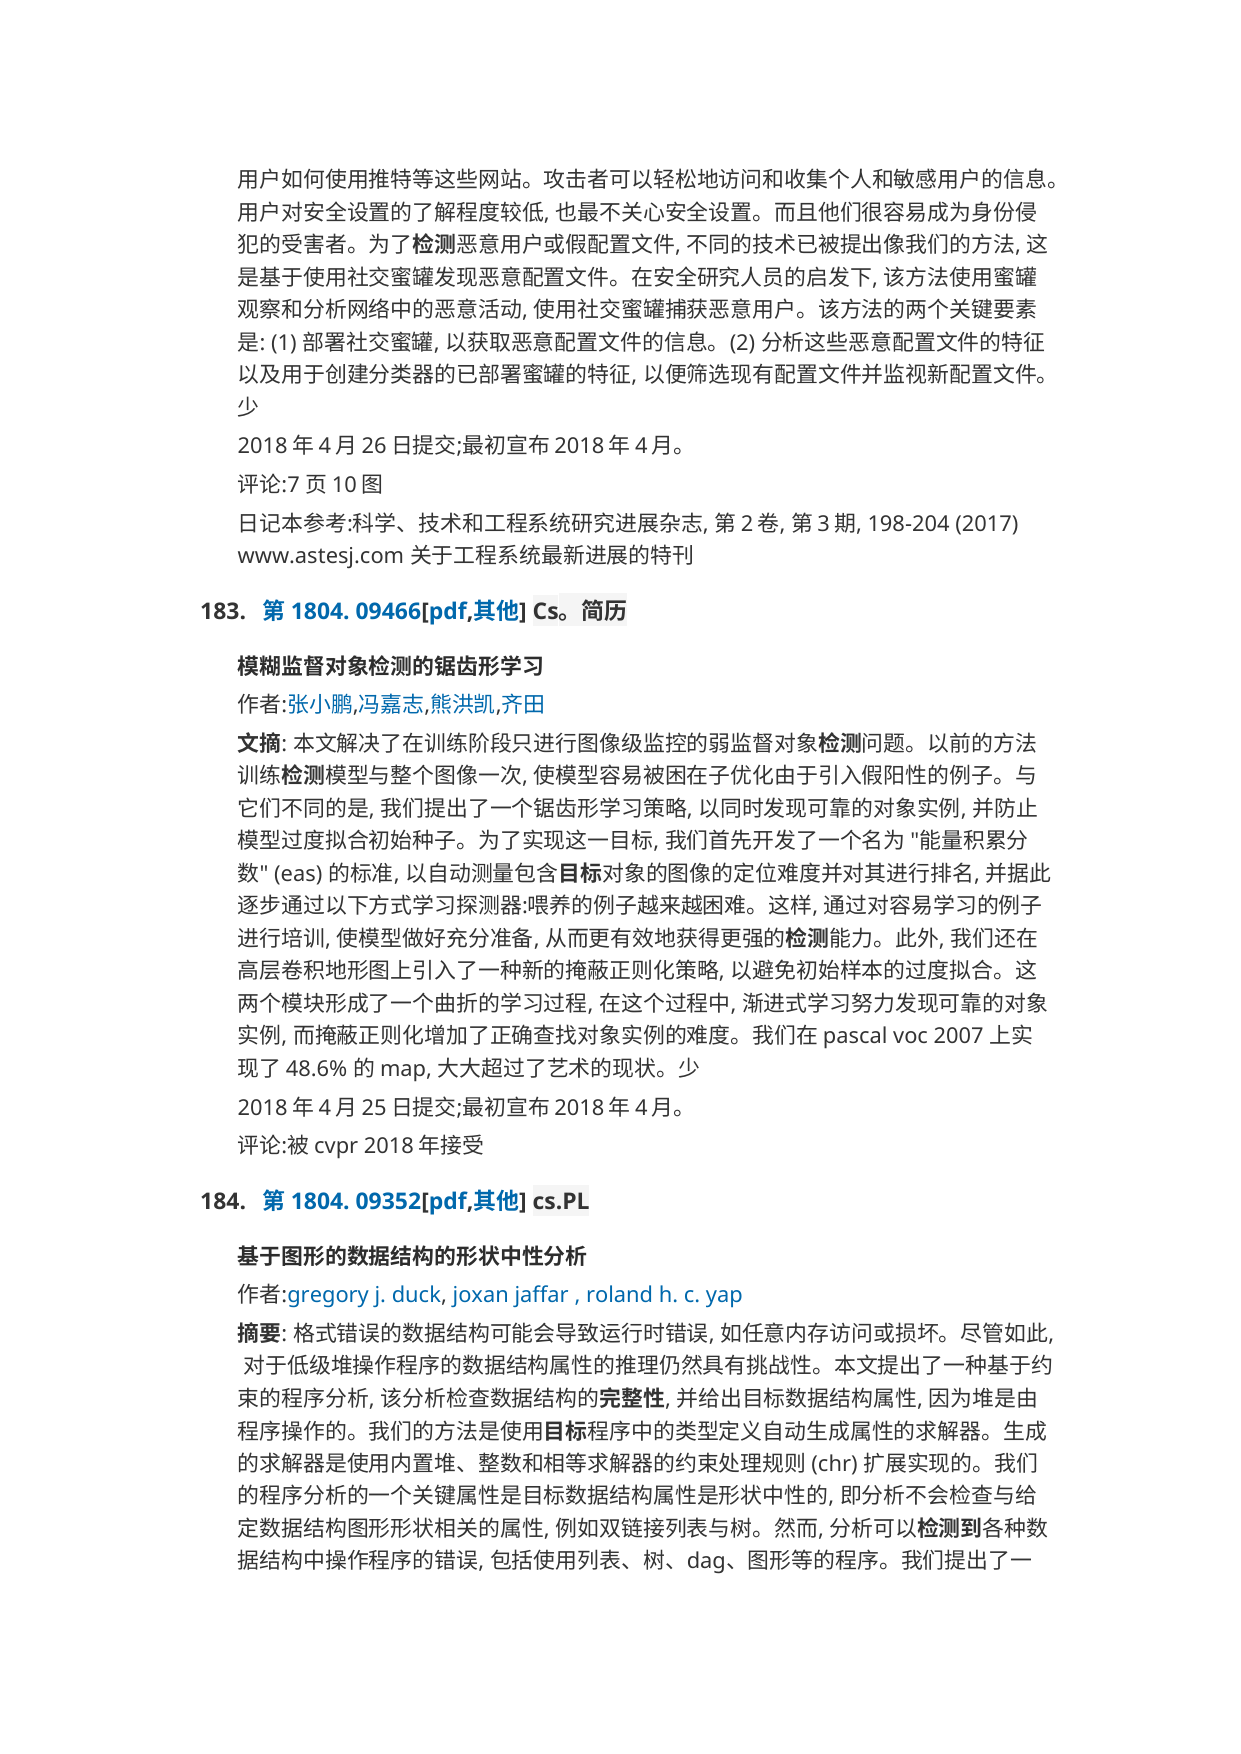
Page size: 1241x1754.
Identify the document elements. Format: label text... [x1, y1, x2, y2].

text 评论:7 页10图 [237, 467, 1053, 499]
text 文摘: 本文解决了在训练阶段只进行图像级监控的弱监督对象检测问题。以前的方法训练检测模型与整个图像一次, 使模型容易被困在子优化由于引入假阳性的例子。与它们不同的是, 我们提出了一个锯齿形学习策略, 以同时发现可靠的对象实例, 并防止模型过度拟合初始种子。为了实现这一目标, 我们首先开发了一个名为 "能量积累分数" (eas) 的标准, 以自动测量包含目标对象的图像的定位难度并对其进行排名, 并据此逐步通过以下方式学习探测器:喂养的例子越来越困难。这样, 通过对容易学习的例子进行培训, 使模型做好充分准备, 从而更有效地获得更强的检测能力。此外, 我们还在高层卷积地形图上引入了一种新的掩蔽正则化策略, 以避免初始样本的过度拟合。这两个模块形成了一个曲折的学习过程, 在这个过程中, 渐进式学习努力发现可靠的对象实例, 而掩蔽正则化增加了正确查找对象实例的难度。我们在 pascal voc 2007 上实现了48.6% 的 map, 大大超过了艺术的现状。少 [237, 726, 1053, 1083]
text 作者:张小鹏,冯嘉志,熊洪凯,齐田 [237, 687, 1053, 719]
text 作者:gregory j. duck, joxan jaffar , roland h. c. yap [237, 1277, 1053, 1309]
text 评论:被 cvpr 2018年接受 [237, 1128, 1053, 1161]
list 第 1804. 09352[pdf,其他] cs.PL [200, 1167, 1053, 1232]
text 2018年4月26日提交;最初宣布2018年4月。 [237, 428, 1053, 461]
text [237, 162, 1053, 422]
text 2018年4月25日提交;最初宣布2018年4月。 [237, 1089, 1053, 1122]
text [237, 1316, 1053, 1576]
list 第 1804. 09466[pdf,其他] Cs。简历 [200, 577, 1053, 642]
text 日记本参考:科学、技术和工程系统研究进展杂志, 第2卷, 第3期, 198-204 (2017) www.astesj.com 关于工程系统最新进展的特刊 [237, 506, 1053, 571]
text 模糊监督对象检测的锯齿形学习 [237, 648, 1053, 681]
text 基于图形的数据结构的形状中性分析 [237, 1238, 1053, 1271]
